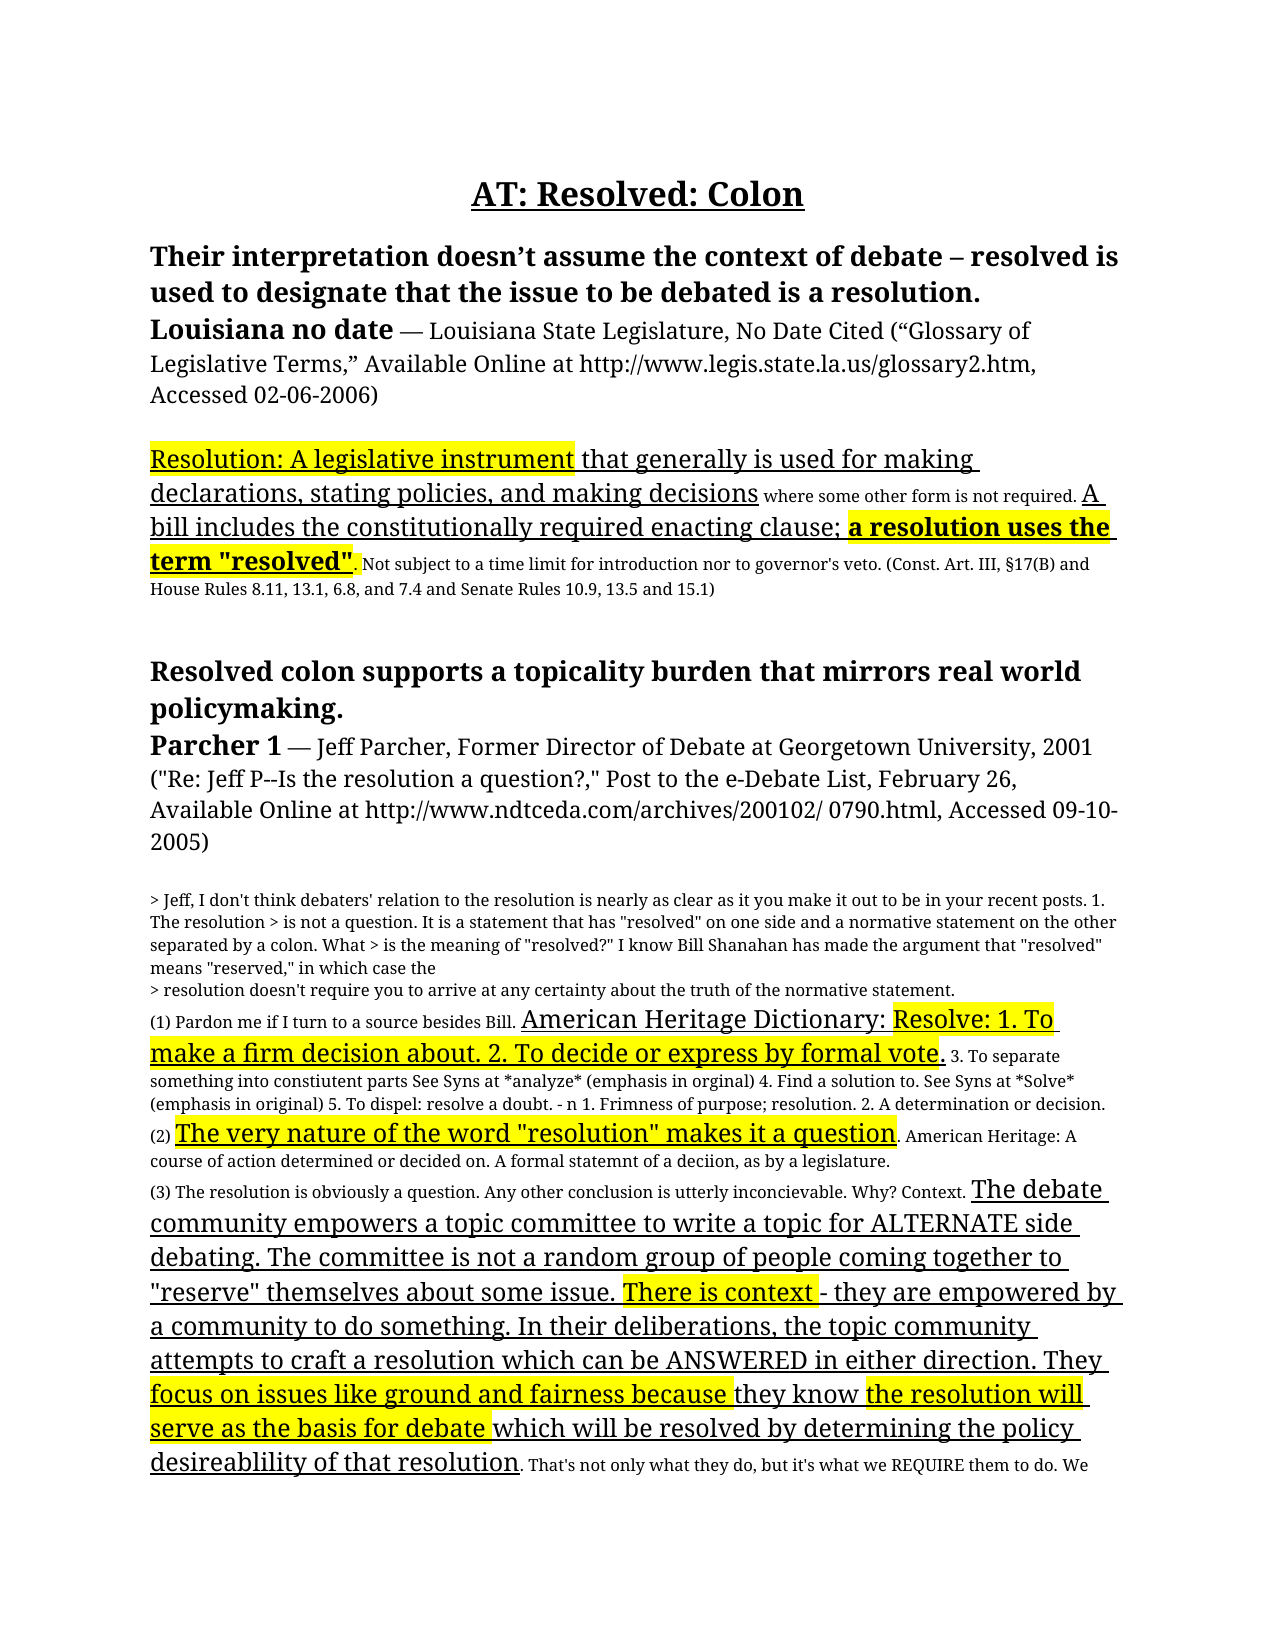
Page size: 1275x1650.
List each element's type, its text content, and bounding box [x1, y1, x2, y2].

text Louisiana no date — Louisiana State Legislature, No Date Cited (“Glossary of Legislative Terms,” Available Online at http://www.legis.state.la.us/glossary2.htm, Accessed 02-06-2006) [150, 311, 1125, 410]
text > Jeff, I don't think debaters' relation to the resolution is nearly as clear as it you make it out to be in your recent posts. 1. The resolution > is not a question. It is a statement that has "resolved" on one side and a normative statement on the other separated by a colon. What > is the meaning of "resolved?" I know Bill Shanahan has made the argument that "resolved" means "reserved," in which case the > resolution doesn't require you to arrive at any certainty about the truth of the normative statement. [150, 888, 1125, 1002]
subtitle AT: Resolved: Colon [150, 171, 1125, 216]
subtitle Resolved colon supports a topicality burden that mirrors real world policymaking. [150, 652, 1125, 726]
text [150, 1172, 1125, 1478]
subtitle Their interpretation doesn’t assume the context of debate – resolved is used to designate that the issue to be debated is a resolution. [150, 237, 1125, 311]
text Resolution: A legislative instrument that generally is used for making declarations, stating policies, and making decisions where some other form is not required. A bill includes the constitutionally required enacting clause; a resolution uses the term "resolved". Not subject to a time limit for introduction nor to governor's veto. (Const. Art. III, §17(B) and House Rules 8.11, 13.1, 6.8, and 7.4 and Senate Rules 10.9, 13.5 and 15.1) [150, 441, 1125, 600]
text (2) The very nature of the word "resolution" makes it a question. American Heritage: A course of action determined or decided on. A formal statemnt of a deciion, as by a legislature. [150, 1115, 1125, 1172]
text (1) Pardon me if I turn to a source besides Bill. American Heritage Dictionary: Resolve: 1. To make a firm decision about. 2. To decide or express by formal vote. 3. To separate something into constiutent parts See Syns at *analyze* (emphasis in orginal) 4. Find a solution to. See Syns at *Solve* (emphasis in original) 5. To dispel: resolve a doubt. - n 1. Frimness of purpose; resolution. 2. A determination or decision. [150, 1002, 1125, 1115]
text Parcher 1 — Jeff Parcher, Former Director of Debate at Georgetown University, 2001 ("Re: Jeff P--Is the resolution a question?," Post to the e-Debate List, February 26, Available Online at http://www.ndtceda.com/archives/200102/ 0790.html, Accessed 09-10-2005) [150, 726, 1125, 857]
